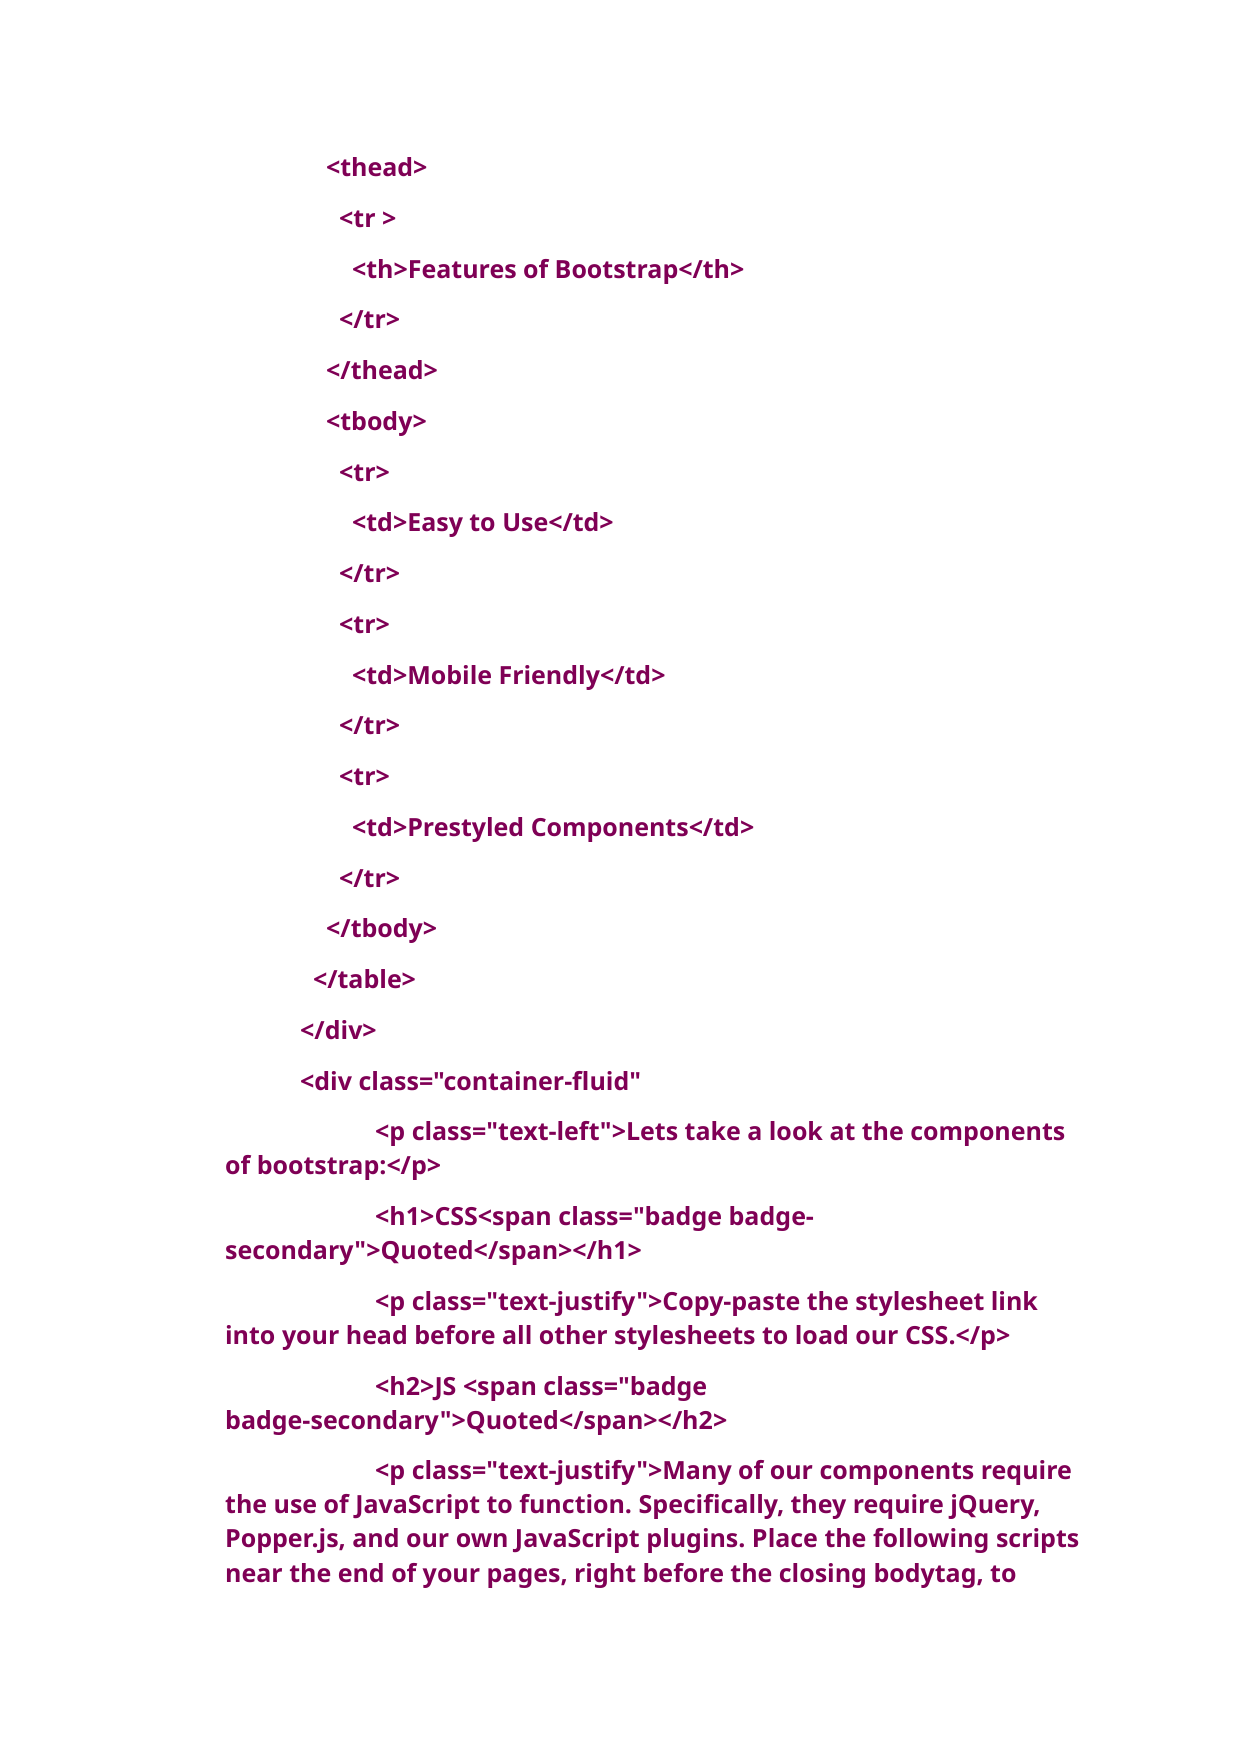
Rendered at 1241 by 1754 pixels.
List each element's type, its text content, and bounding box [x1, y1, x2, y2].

text <p class="text-left">Lets take a look at the components of bootstrap:</p> [225, 1114, 1090, 1182]
text <h1>CSS<span class="badge badge-secondary">Quoted</span></h1> [225, 1199, 1090, 1267]
text <td>Prestyled Components</td> [225, 809, 1090, 843]
text <tr > [225, 201, 1090, 235]
text </thead> [225, 353, 1090, 387]
text <tr> [225, 454, 1090, 488]
text <div class="container-fluid" [225, 1063, 1090, 1097]
text <td>Easy to Use</td> [225, 505, 1090, 539]
text </tr> [225, 860, 1090, 894]
text <h2>JS <span class="badge badge-secondary">Quoted</span></h2> [225, 1368, 1090, 1436]
text </tr> [225, 708, 1090, 742]
text <tbody> [225, 404, 1090, 438]
text <td>Mobile Friendly</td> [225, 657, 1090, 691]
text </table> [225, 962, 1090, 996]
text </tr> [225, 302, 1090, 336]
text <tr> [225, 759, 1090, 793]
text </tr> [225, 556, 1090, 590]
text <tr> [225, 607, 1090, 641]
text </tbody> [225, 911, 1090, 945]
text <thead> [225, 150, 1090, 184]
text </div> [225, 1012, 1090, 1046]
text <p class="text-justify">Copy-paste the stylesheet link into your head before all other stylesheets to load our CSS.</p> [225, 1283, 1090, 1352]
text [225, 1453, 1090, 1589]
text <th>Features of Bootstrap</th> [225, 251, 1090, 286]
